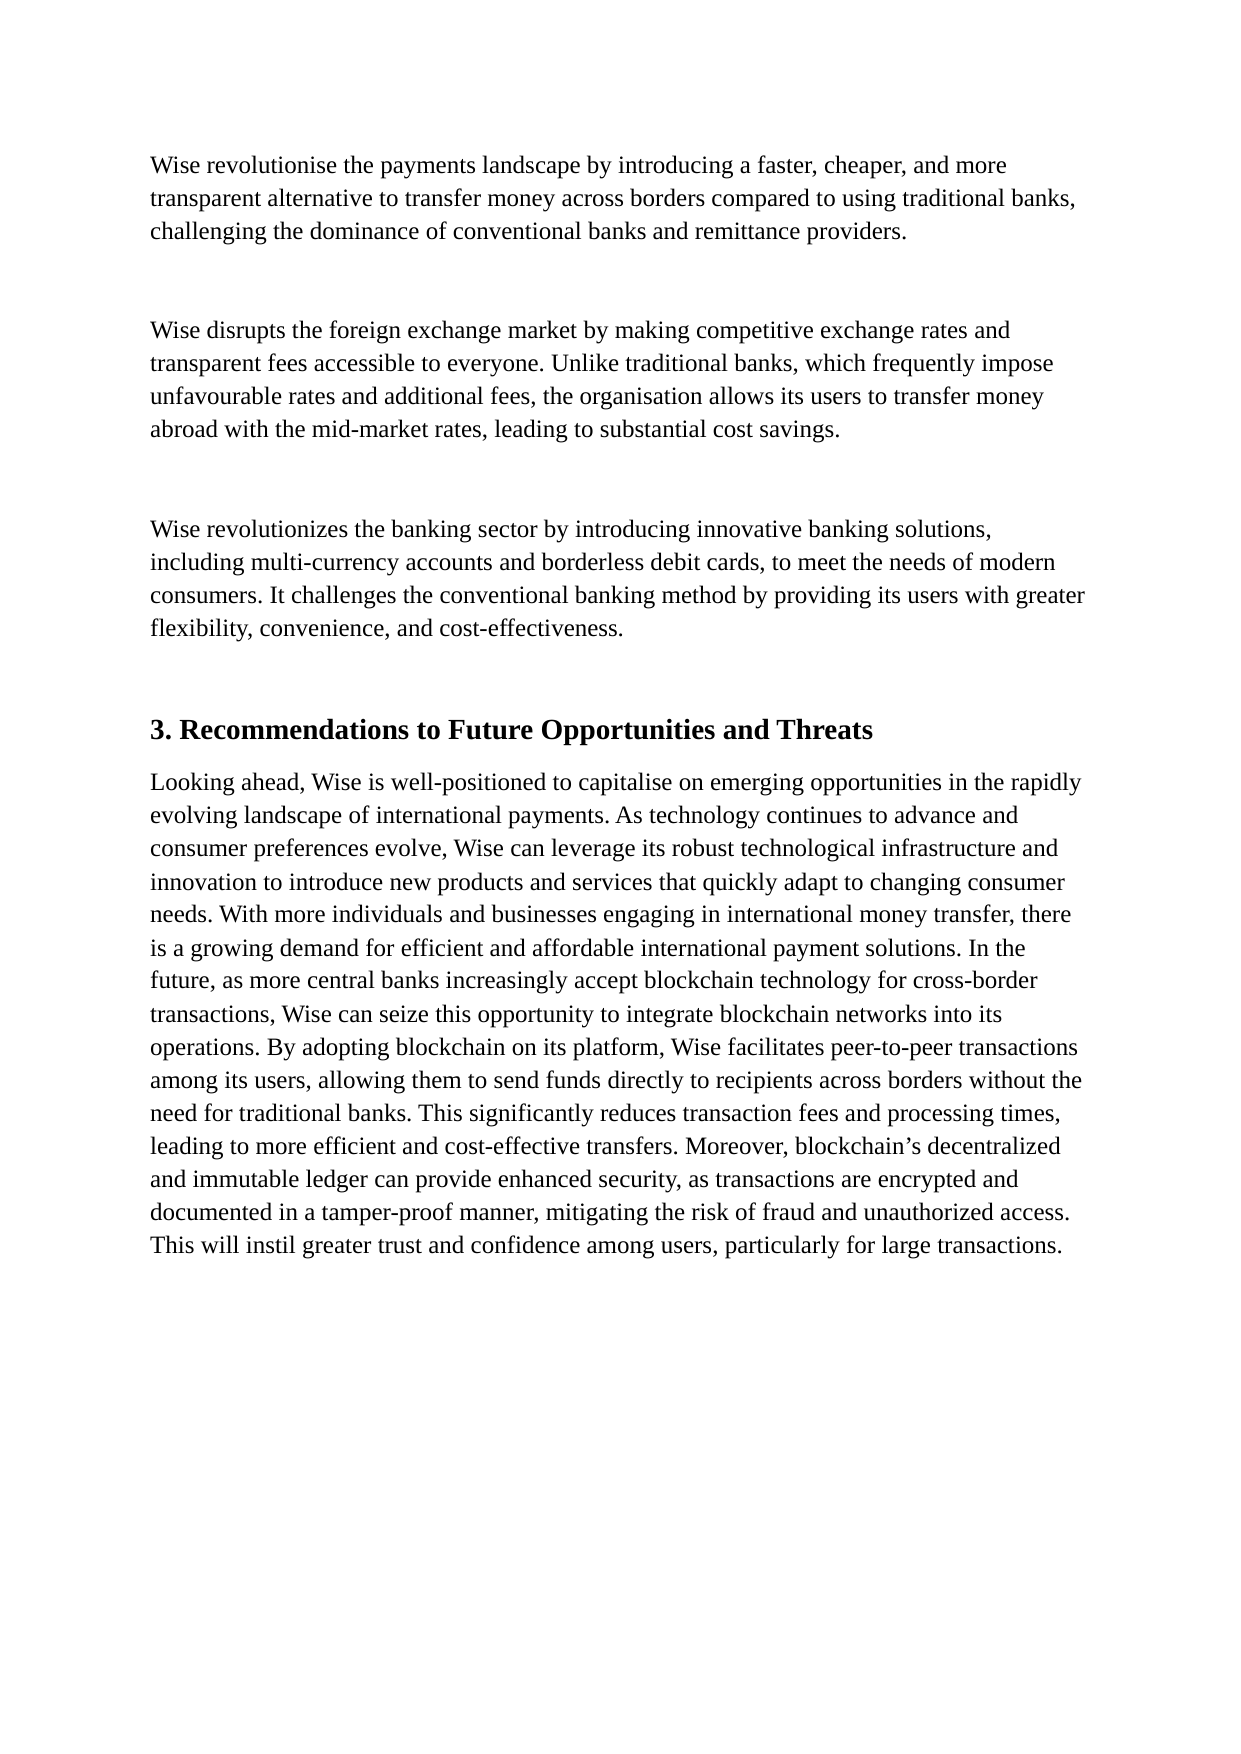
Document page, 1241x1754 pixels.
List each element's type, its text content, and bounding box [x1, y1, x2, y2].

text 3. Recommendations to Future Opportunities and Threats [150, 712, 1090, 746]
text Wise revolutionizes the banking sector by introducing innovative banking solutions, including multi-currency accounts and borderless debit cards, to meet the needs of modern consumers. It challenges the conventional banking method by providing its users with greater flexibility, convenience, and cost-effectiveness. [150, 514, 1090, 642]
text Wise disrupts the foreign exchange market by making competitive exchange rates and transparent fees accessible to everyone. Unlike traditional banks, which frequently impose unfavourable rates and additional fees, the organisation allows its users to transfer money abroad with the mid-market rates, leading to substantial cost savings. [150, 315, 1090, 443]
text Looking ahead, Wise is well-positioned to capitalise on emerging opportunities in the rapidly evolving landscape of international payments. As technology continues to advance and consumer preferences evolve, Wise can leverage its robust technological infrastructure and innovation to introduce new products and services that quickly adapt to changing consumer needs. With more individuals and businesses engaging in international money transfer, there is a growing demand for efficient and affordable international payment solutions. In the future, as more central banks increasingly accept blockchain technology for cross-border transactions, Wise can seize this opportunity to integrate blockchain networks into its operations. By adopting blockchain on its platform, Wise facilitates peer-to-peer transactions among its users, allowing them to send funds directly to recipients across borders without the need for traditional banks. This significantly reduces transaction fees and processing times, leading to more efficient and cost-effective transfers. Moreover, blockchain’s decentralized and immutable ledger can provide enhanced security, as transactions are encrypted and documented in a tamper-proof manner, mitigating the risk of fraud and unauthorized access. This will instil greater trust and confidence among users, particularly for large transactions. [150, 767, 1090, 1258]
text Wise revolutionise the payments landscape by introducing a faster, cheaper, and more transparent alternative to transfer money across borders compared to using traditional banks, challenging the dominance of conventional banks and remittance providers. [150, 150, 1090, 245]
